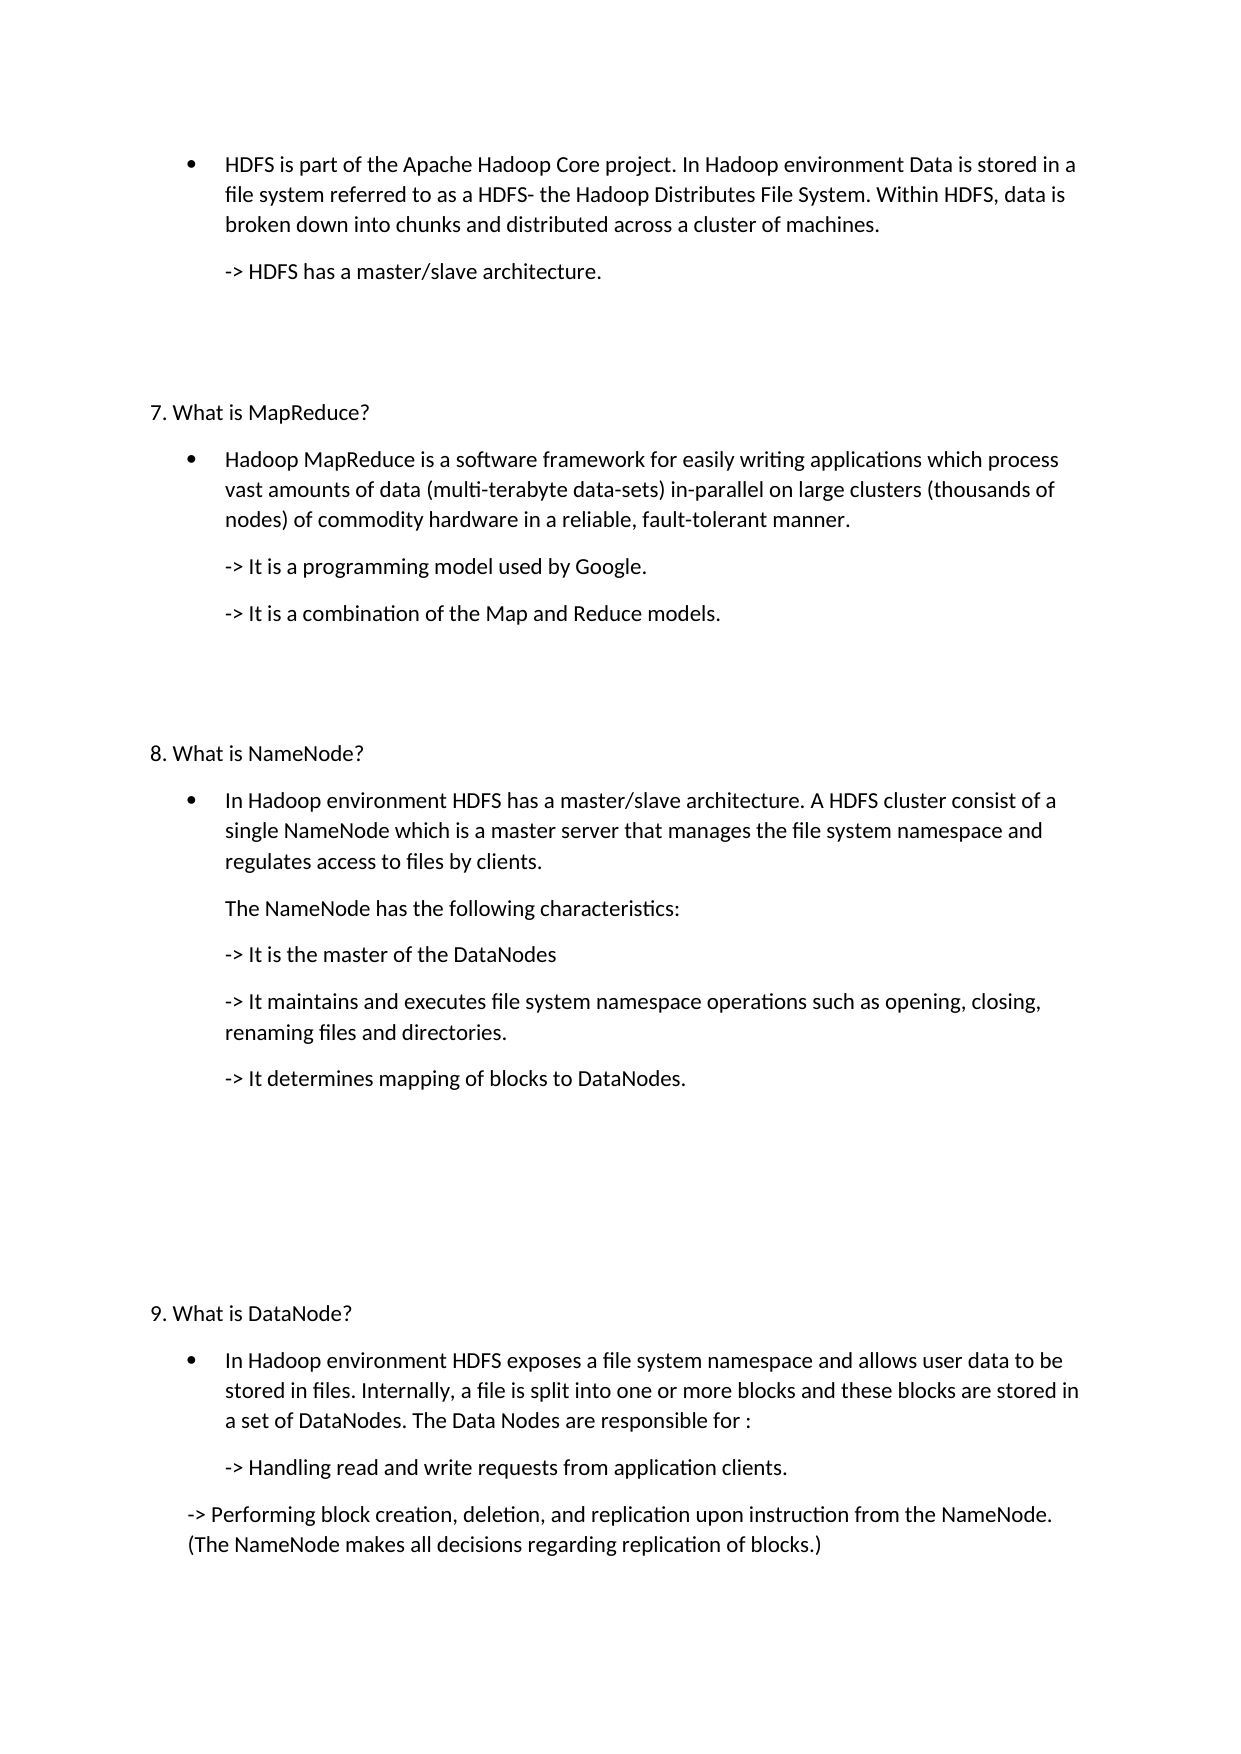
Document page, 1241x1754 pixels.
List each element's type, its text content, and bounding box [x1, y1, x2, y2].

text -> It is the master of the DataNodes [150, 941, 1090, 969]
text -> It determines mapping of blocks to DataNodes. [150, 1064, 1090, 1093]
text 7. What is MapReduce? [150, 398, 1090, 426]
list -> It maintains and executes file system namespace operations such as opening, closing, renaming files and directories. [225, 987, 1090, 1046]
text -> HDFS has a master/slave architecture. [150, 257, 1090, 285]
list HDFS is part of the Apache Hadoop Core project. In Hadoop environment Data is stored in a file system referred to as a HDFS- the Hadoop Distributes File System. Within HDFS, data is broken down into chunks and distributed across a cluster of machines. [187, 150, 1090, 238]
text 9. What is DataNode? [150, 1299, 1090, 1327]
text -> It is a programming model used by Google. [150, 552, 1090, 580]
text -> Handling read and write requests from application clients. [150, 1453, 1090, 1481]
text The NameNode has the following characteristics: [150, 894, 1090, 922]
text 8. What is NameNode? [150, 739, 1090, 768]
text -> It is a combination of the Map and Reduce models. [150, 599, 1090, 627]
list Hadoop MapReduce is a software framework for easily writing applications which process vast amounts of data (multi-terabyte data-sets) in-parallel on large clusters (thousands of nodes) of commodity hardware in a reliable, fault-tolerant manner. [187, 445, 1090, 533]
list In Hadoop environment HDFS has a master/slave architecture. A HDFS cluster consist of a single NameNode which is a master server that manages the file system namespace and regulates access to files by clients. [187, 786, 1090, 875]
text -> Performing block creation, deletion, and replication upon instruction from the NameNode. (The NameNode makes all decisions regarding replication of blocks.) [187, 1500, 1090, 1558]
list In Hadoop environment HDFS exposes a file system namespace and allows user data to be stored in files. Internally, a file is split into one or more blocks and these blocks are stored in a set of DataNodes. The Data Nodes are responsible for : [187, 1346, 1090, 1434]
